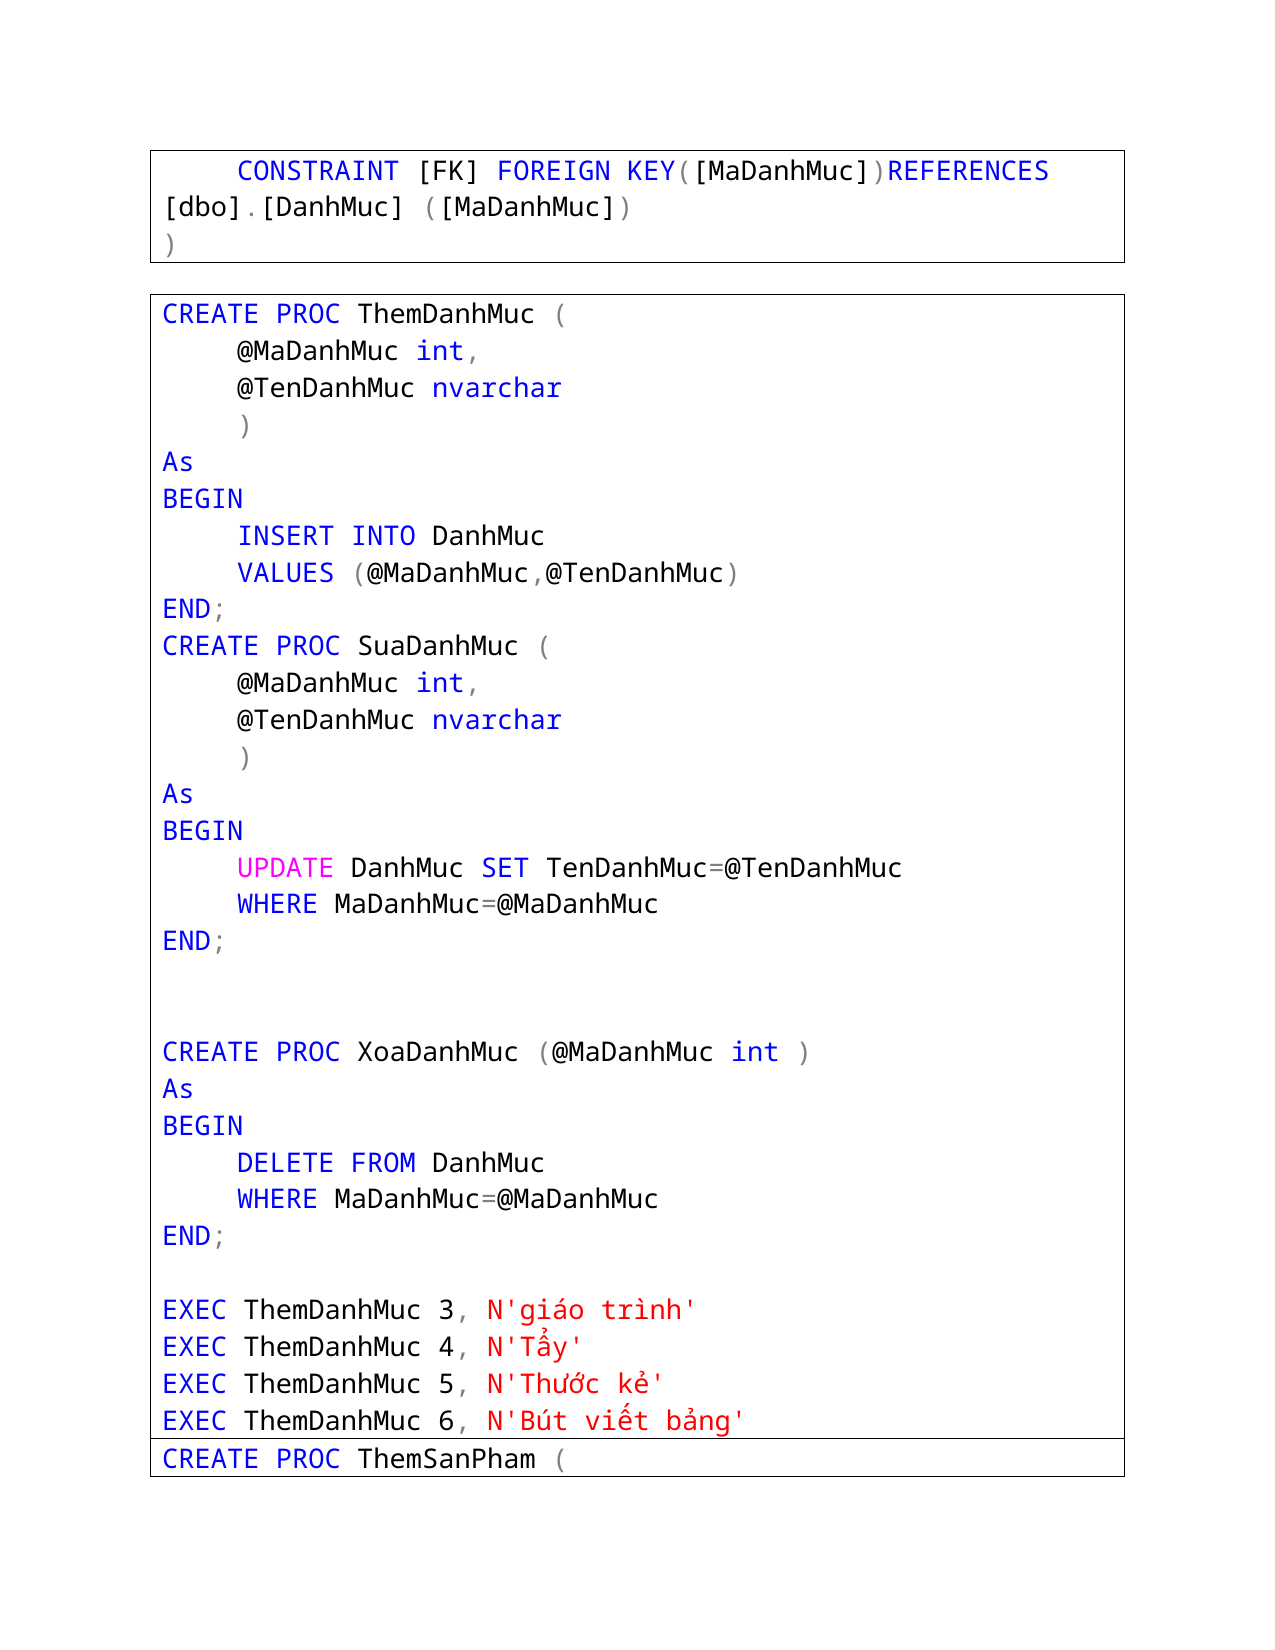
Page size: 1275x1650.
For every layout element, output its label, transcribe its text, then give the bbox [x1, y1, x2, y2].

table_header CREATE PROC ThemDanhMuc ( @MaDanhMuc int, @TenDanhMuc nvarchar ) As BEGIN INSERT INTO DanhMuc VALUES (@MaDanhMuc,@TenDanhMuc) END; CREATE PROC SuaDanhMuc ( @MaDanhMuc int, @TenDanhMuc nvarchar ) As BEGIN UPDATE DanhMuc SET TenDanhMuc=@TenDanhMuc WHERE MaDanhMuc=@MaDanhMuc END; CREATE PROC XoaDanhMuc (@MaDanhMuc int ) As BEGIN DELETE FROM DanhMuc WHERE MaDanhMuc=@MaDanhMuc END; EXEC ThemDanhMuc 3, N'giáo trình' EXEC ThemDanhMuc 4, N'Tẩy' EXEC ThemDanhMuc 5, N'Thước kẻ' EXEC ThemDanhMuc 6, N'Bút viết bảng' [151, 295, 1124, 1438]
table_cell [151, 1439, 1124, 1476]
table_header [151, 151, 1124, 262]
